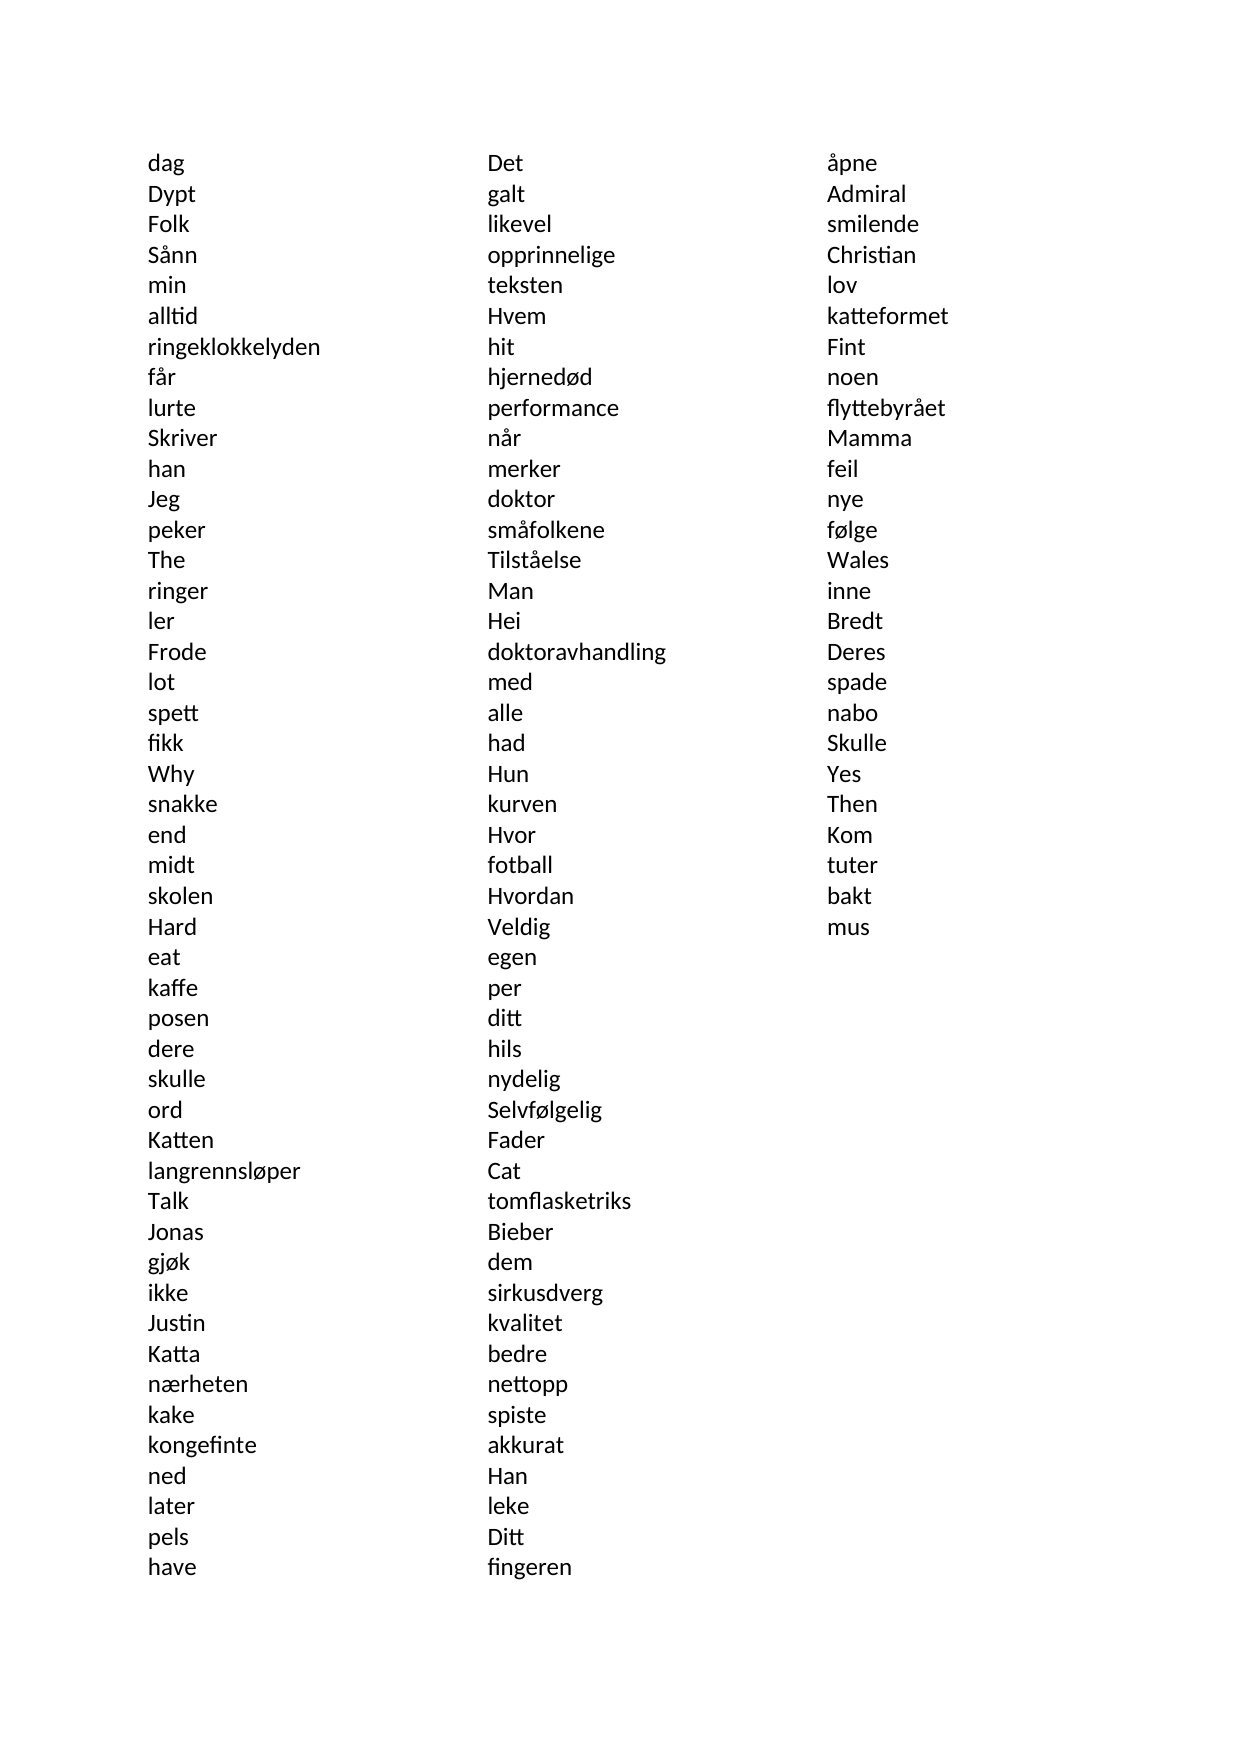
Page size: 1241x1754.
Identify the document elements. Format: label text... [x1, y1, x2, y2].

text merker [487, 453, 753, 483]
text egen [487, 941, 753, 972]
text ringer [148, 575, 413, 605]
text med [487, 666, 753, 697]
text Hard [148, 911, 413, 941]
text kvalitet [487, 1307, 753, 1338]
text galt [487, 178, 753, 209]
text Deres [827, 636, 1093, 666]
text Folk [148, 209, 413, 239]
text leke [487, 1491, 753, 1521]
text doktor [487, 483, 753, 514]
text Fader [487, 1124, 753, 1155]
text Frode [148, 636, 413, 666]
text per [487, 972, 753, 1002]
text Justin [148, 1307, 413, 1338]
text lurte [148, 392, 413, 422]
text flyttebyrået [827, 392, 1093, 422]
text ned [148, 1460, 413, 1491]
text noen [827, 361, 1093, 392]
text ord [148, 1094, 413, 1124]
text had [487, 727, 753, 758]
text ﻿Hei [487, 605, 753, 636]
text Hvordan [487, 880, 753, 911]
text fikk [148, 727, 413, 758]
text alltid [148, 300, 413, 331]
text lot [148, 666, 413, 697]
text midt [148, 849, 413, 880]
text Skriver [148, 422, 413, 453]
text kake [148, 1399, 413, 1429]
text posen [148, 1002, 413, 1033]
text end [148, 819, 413, 849]
text tomflasketriks [487, 1185, 753, 1216]
text spiste [487, 1399, 753, 1429]
text dag [148, 148, 413, 178]
text ler [148, 605, 413, 636]
text følge [827, 514, 1093, 544]
text kurven [487, 788, 753, 819]
text Jeg [148, 483, 413, 514]
text dere [148, 1033, 413, 1063]
text spett [148, 697, 413, 727]
text Jonas [148, 1216, 413, 1246]
text Veldig [487, 911, 753, 941]
text alle [487, 697, 753, 727]
text have [148, 1552, 413, 1582]
text han [148, 453, 413, 483]
text Sånn [148, 239, 413, 270]
text The [148, 544, 413, 575]
text lov [827, 270, 1093, 300]
text Why [148, 758, 413, 788]
text feil [827, 453, 1093, 483]
text skulle [148, 1063, 413, 1094]
text akkurat [487, 1429, 753, 1460]
text får [148, 361, 413, 392]
text hjernedød [487, 361, 753, 392]
text dem [487, 1246, 753, 1277]
text tuter [827, 849, 1093, 880]
text katteformet [827, 300, 1093, 331]
text inne [827, 575, 1093, 605]
text ditt [487, 1002, 753, 1033]
text likevel [487, 209, 753, 239]
text Admiral [827, 178, 1093, 209]
text Skulle [827, 727, 1093, 758]
text peker [148, 514, 413, 544]
text kongefinte [148, 1429, 413, 1460]
text Katten [148, 1124, 413, 1155]
text småfolkene [487, 514, 753, 544]
text smilende [827, 209, 1093, 239]
text nye [827, 483, 1093, 514]
text opprinnelige [487, 239, 753, 270]
text Selvfølgelig [487, 1094, 753, 1124]
text fingeren [487, 1552, 753, 1582]
text bakt [827, 880, 1093, 911]
text mus [827, 911, 1093, 941]
text pels [148, 1521, 413, 1552]
text Cat [487, 1155, 753, 1185]
text nærheten [148, 1368, 413, 1399]
text Bredt [827, 605, 1093, 636]
text Kom [827, 819, 1093, 849]
text nydelig [487, 1063, 753, 1094]
text gjøk [148, 1246, 413, 1277]
text Fint [827, 331, 1093, 361]
text åpne [827, 148, 1093, 178]
text Dypt [148, 178, 413, 209]
text når [487, 422, 753, 453]
text Mamma [827, 422, 1093, 453]
text Yes [827, 758, 1093, 788]
text nabo [827, 697, 1093, 727]
text Det [487, 148, 753, 178]
text Then [827, 788, 1093, 819]
text teksten [487, 270, 753, 300]
text doktoravhandling [487, 636, 753, 666]
text nettopp [487, 1368, 753, 1399]
text Hvem [487, 300, 753, 331]
text Man [487, 575, 753, 605]
text snakke [148, 788, 413, 819]
text bedre [487, 1338, 753, 1368]
text Hvor [487, 819, 753, 849]
text min [148, 270, 413, 300]
text hit [487, 331, 753, 361]
text langrennsløper [148, 1155, 413, 1185]
text ringeklokkelyden [148, 331, 413, 361]
text Hun [487, 758, 753, 788]
text hils [487, 1033, 753, 1063]
text eat [148, 941, 413, 972]
text ikke [148, 1277, 413, 1307]
text Katta [148, 1338, 413, 1368]
text Ditt [487, 1521, 753, 1552]
text Tilståelse [487, 544, 753, 575]
text sirkusdverg [487, 1277, 753, 1307]
text Talk [148, 1185, 413, 1216]
text Bieber [487, 1216, 753, 1246]
text spade [827, 666, 1093, 697]
text skolen [148, 880, 413, 911]
text kaffe [148, 972, 413, 1002]
text Han [487, 1460, 753, 1491]
text Wales [827, 544, 1093, 575]
text Christian [827, 239, 1093, 270]
text performance [487, 392, 753, 422]
text later [148, 1491, 413, 1521]
text fotball [487, 849, 753, 880]
